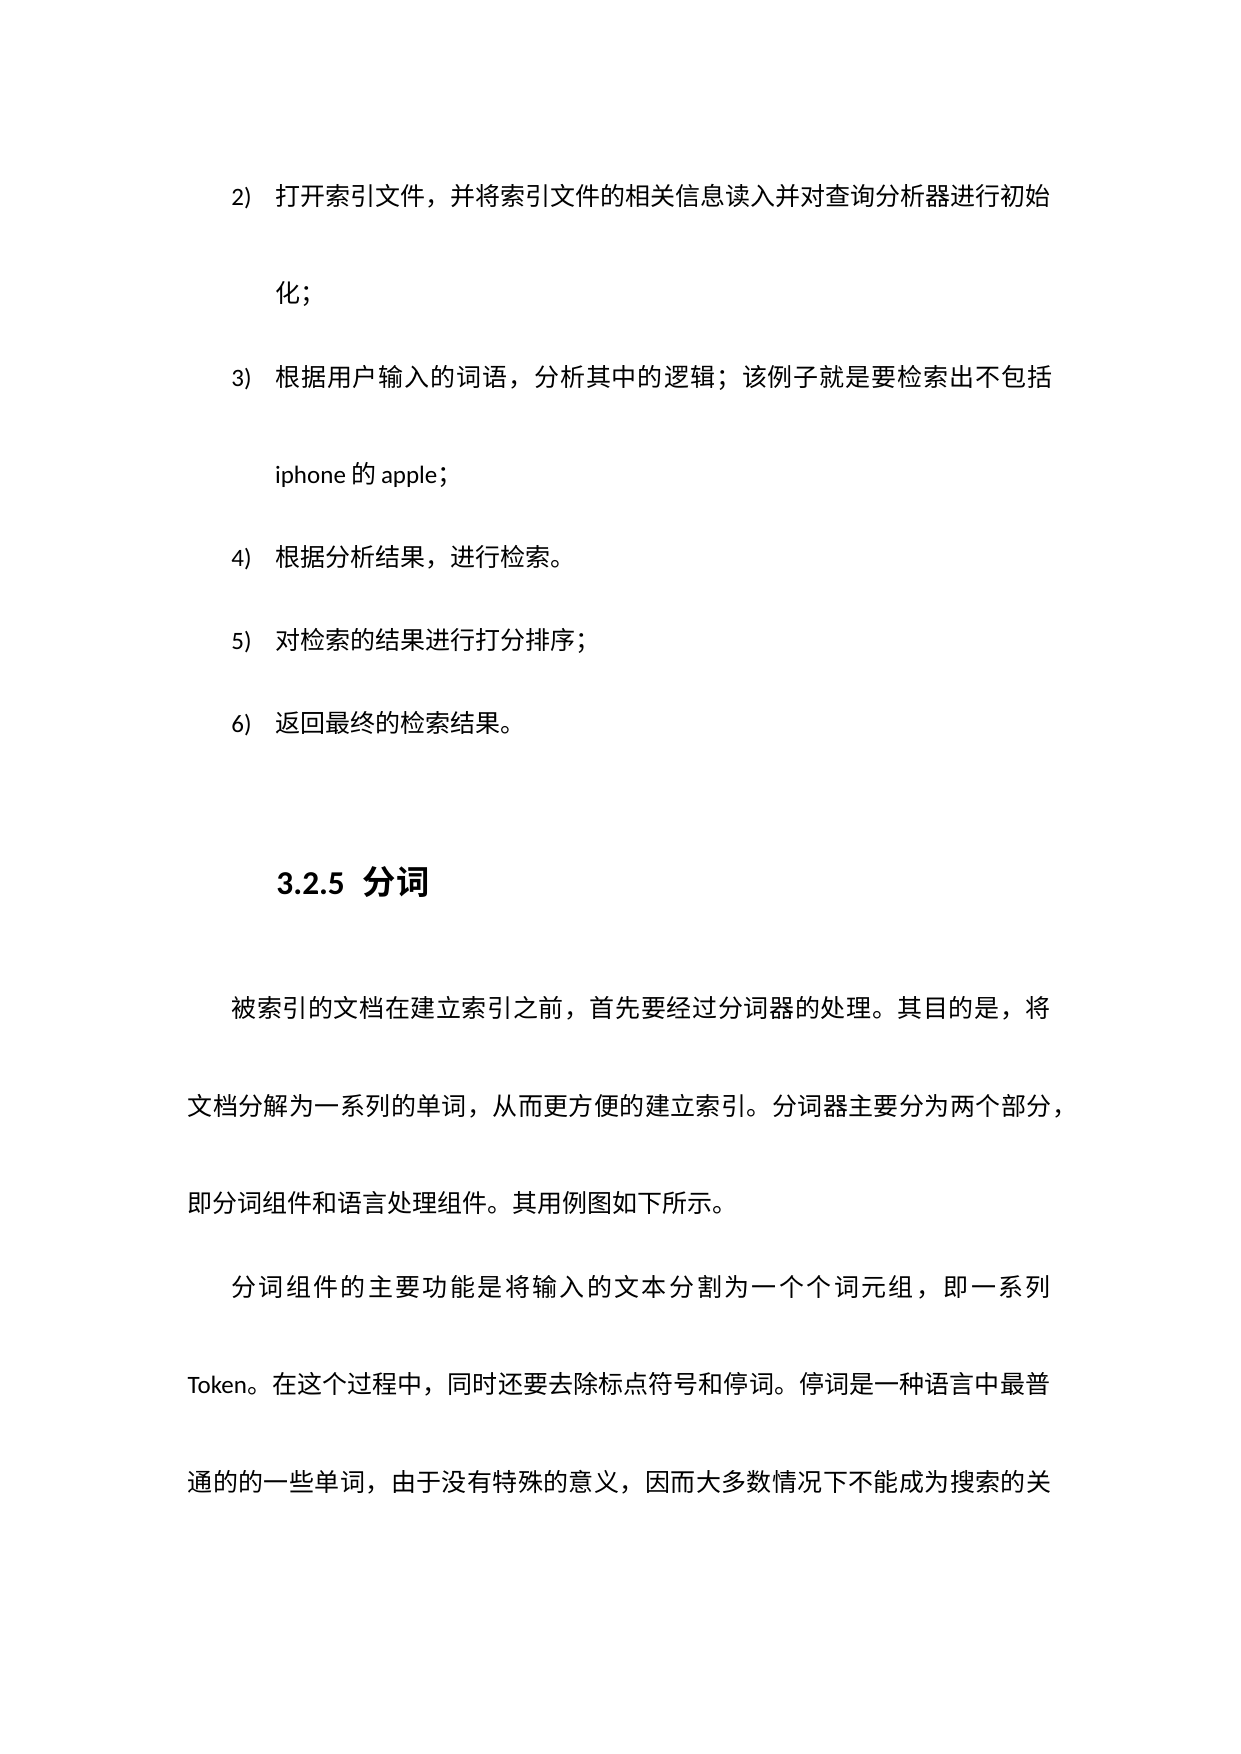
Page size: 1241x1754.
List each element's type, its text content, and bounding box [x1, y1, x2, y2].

list 对检索的结果进行打分排序； [231, 606, 1053, 671]
list 返回最终的检索结果。 [231, 689, 1053, 754]
subtitle 分词 [276, 847, 1053, 912]
list 打开索引文件，并将索引文件的相关信息读入并对查询分析器进行初始化； [231, 162, 1053, 324]
list 根据分析结果，进行检索。 [231, 523, 1053, 588]
list 根据用户输入的词语，分析其中的逻辑；该例子就是要检索出不包括iphone的apple； [231, 343, 1053, 505]
text 被索引的文档在建立索引之前，首先要经过分词器的处理。其目的是，将文档分解为一系列的单词，从而更方便的建立索引。分词器主要分为两个部分，即分词组件和语言处理组件。其用例图如下所示。 [187, 974, 1053, 1234]
